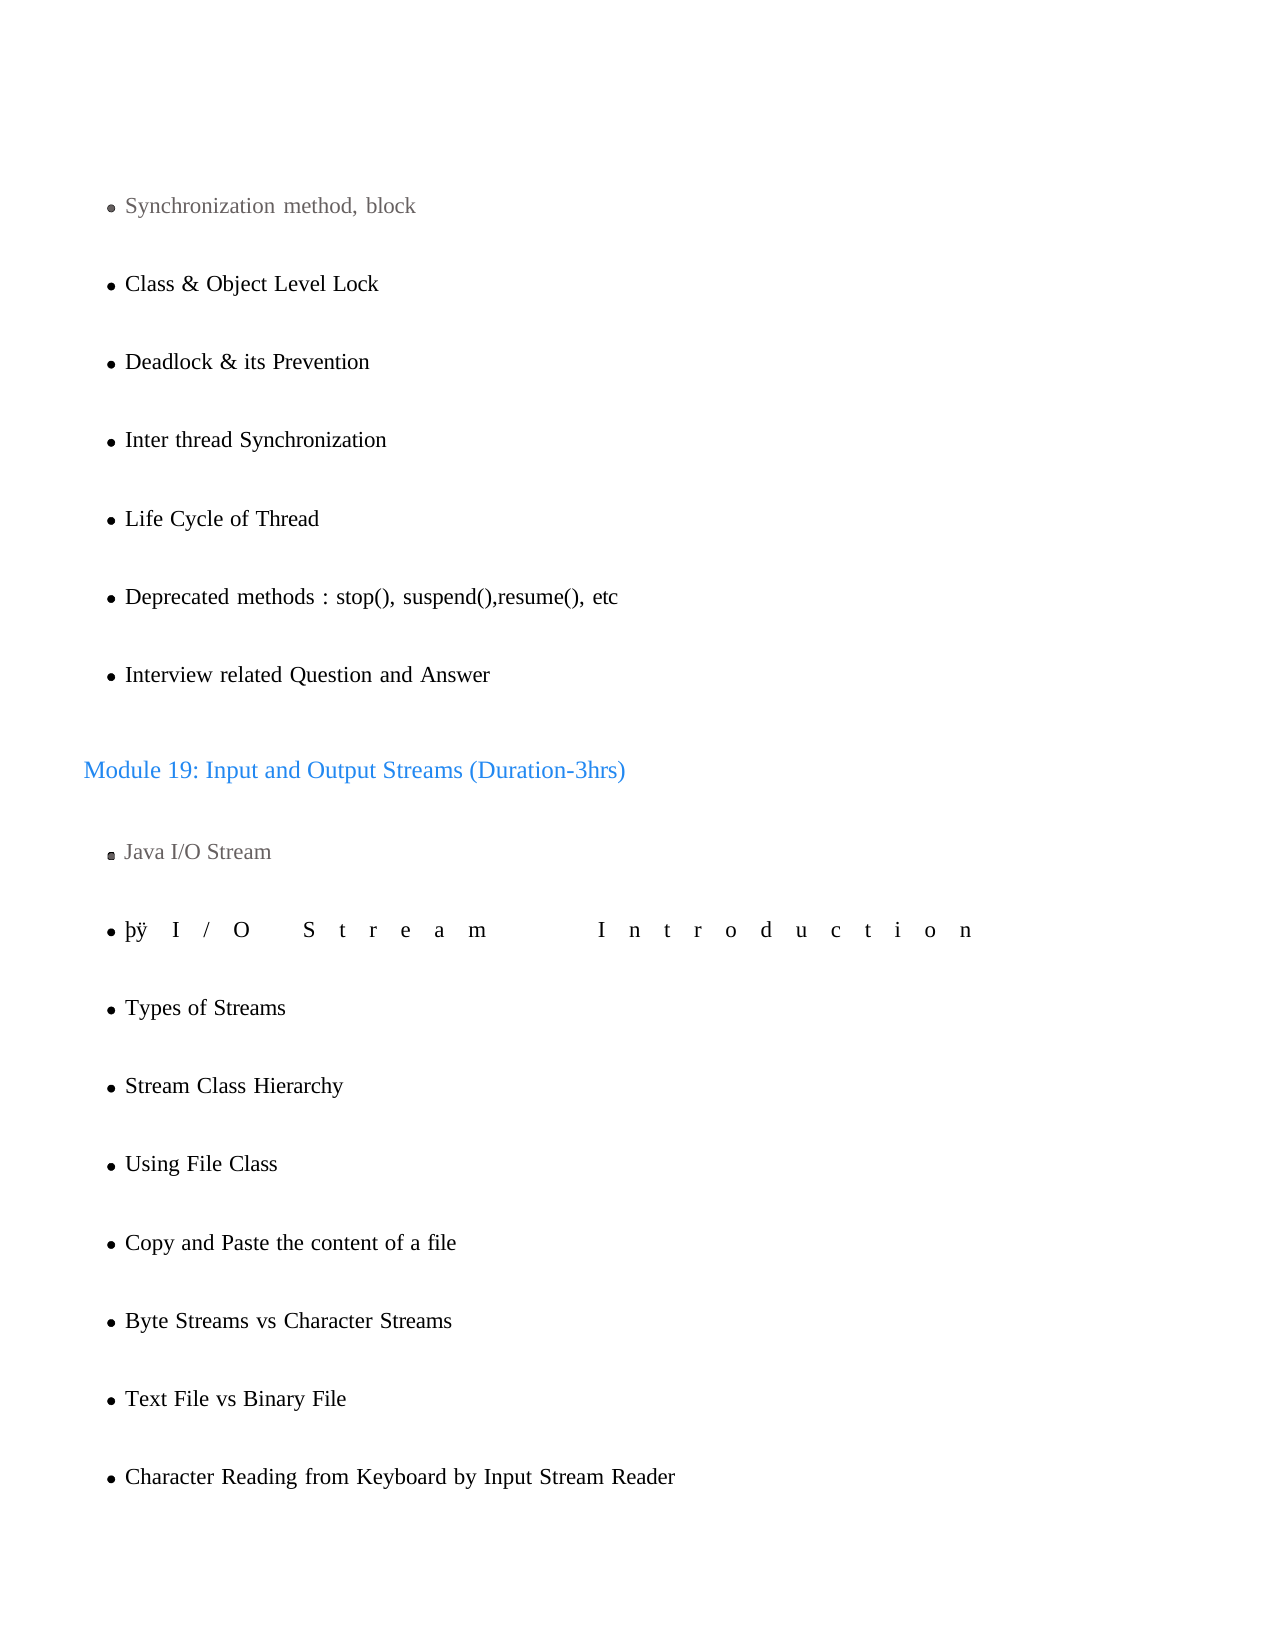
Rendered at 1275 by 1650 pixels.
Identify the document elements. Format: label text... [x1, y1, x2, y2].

text Types of Streams [125, 994, 1275, 1021]
text Text File vs Binary File [125, 1385, 1275, 1411]
text Interview related Question and Answer [125, 661, 1275, 687]
text Deprecated methods : stop(), suspend(),resume(), etc [125, 583, 1275, 609]
text Character Reading from Keyboard by Input Stream Reader [125, 1463, 1275, 1489]
picture [107, 852, 115, 860]
text þÿ I / O S t r e a m I n t r o d u c t i o n [125, 916, 1275, 942]
text Java I/O Stream [107, 838, 1275, 864]
text Inter thread Synchronization [125, 426, 1275, 453]
text Synchronization method, block [125, 192, 1275, 218]
text Byte Streams vs Character Streams [125, 1307, 1275, 1333]
text Class & Object Level Lock [125, 270, 1275, 297]
text Life Cycle of Thread [125, 504, 1275, 531]
text Copy and Paste the content of a file [125, 1229, 1275, 1255]
subtitle Module 19: Input and Output Streams (Duration-3hrs) [83, 755, 1275, 783]
text Stream Class Hierarchy [125, 1072, 1275, 1099]
text Deadlock & its Prevention [125, 348, 1275, 375]
text Using File Class [125, 1151, 1275, 1177]
